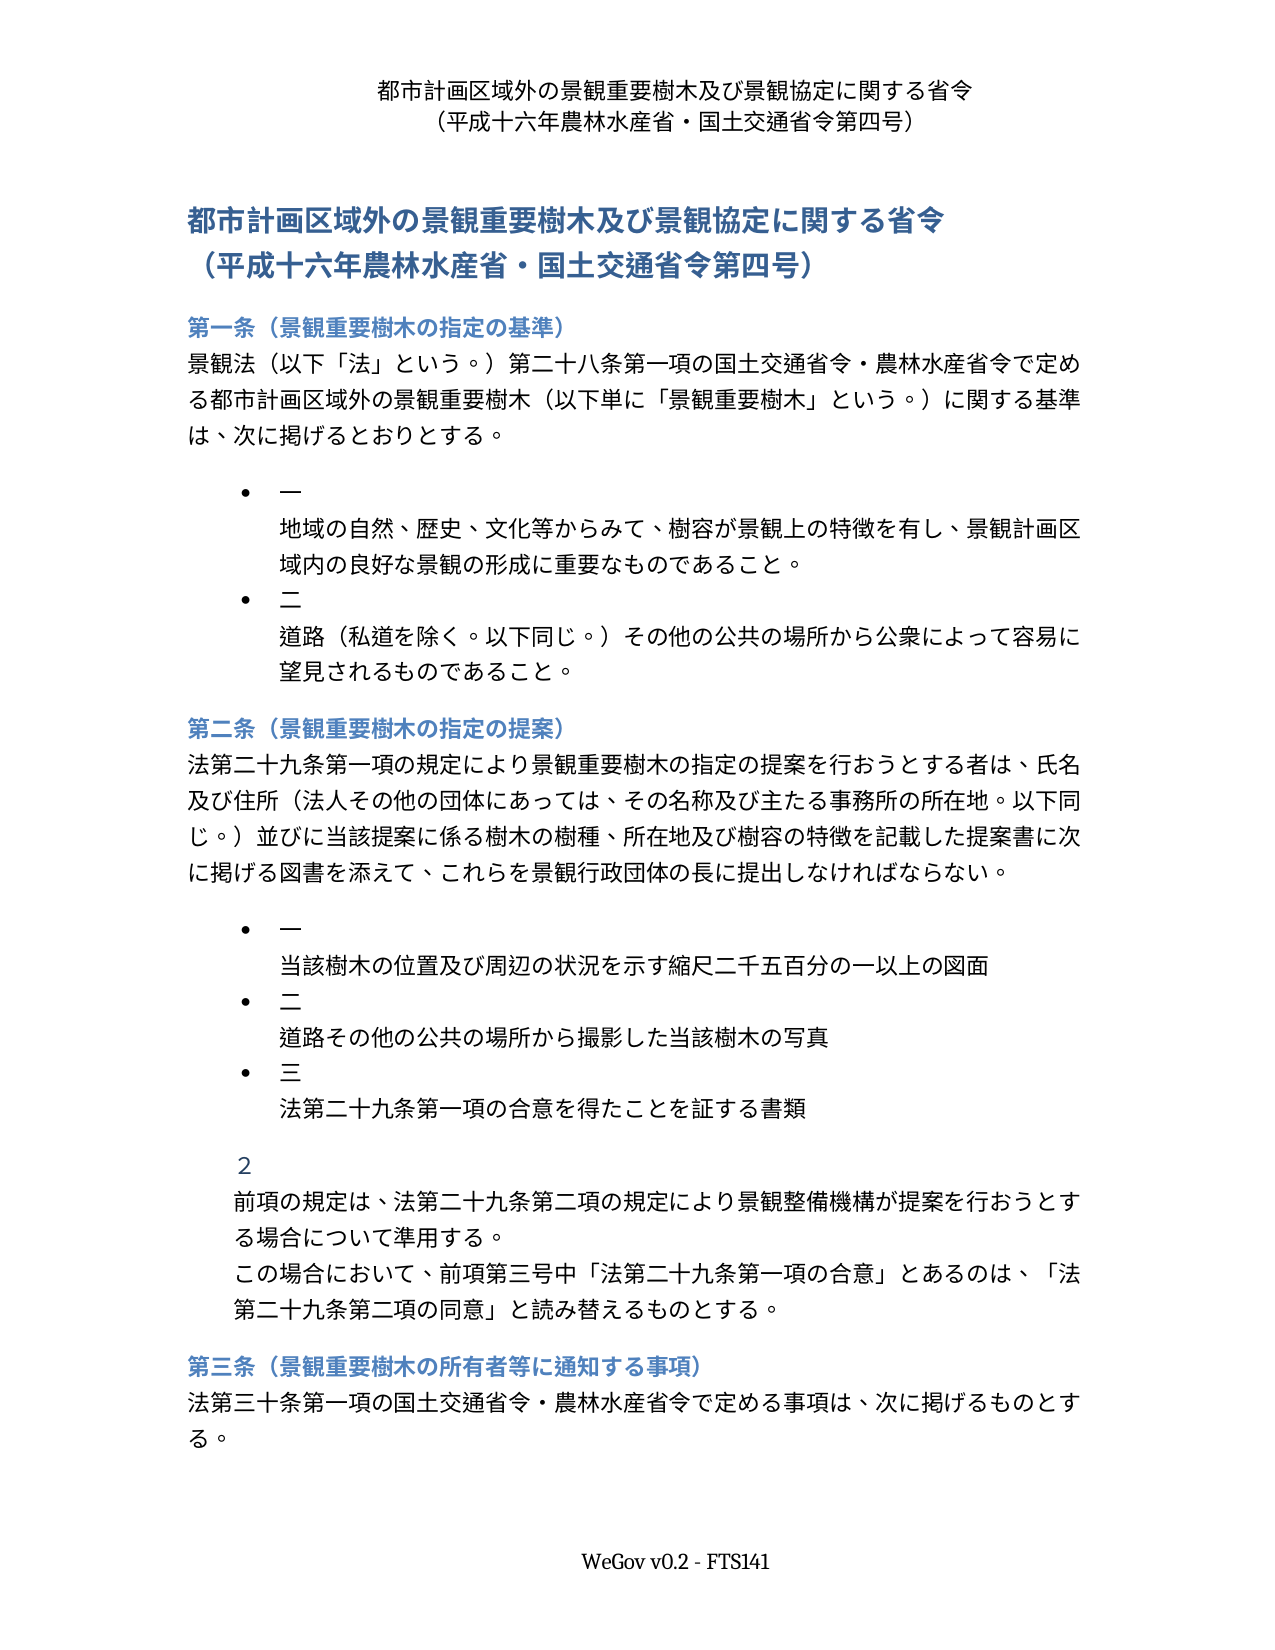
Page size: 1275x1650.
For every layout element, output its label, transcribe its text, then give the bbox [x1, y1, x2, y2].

list 一 地域の自然、歴史、文化等からみて、樹容が景観上の特徴を有し、景観計画区域内の良好な景観の形成に重要なものであること。 [242, 477, 1087, 580]
subtitle ２ [233, 1150, 1087, 1181]
subtitle 都市計画区域外の景観重要樹木及び景観協定に関する省令 （平成十六年農林水産省・国土交通省令第四号） [187, 200, 1087, 285]
subtitle 第一条（景観重要樹木の指定の基準） [187, 312, 1087, 343]
list 二 道路（私道を除く。以下同じ。）その他の公共の場所から公衆によって容易に望見されるものであること。 [242, 584, 1087, 688]
list 三 法第二十九条第一項の合意を得たことを証する書類 [242, 1057, 1087, 1124]
list 二 道路その他の公共の場所から撮影した当該樹木の写真 [242, 986, 1087, 1053]
list 一 当該樹木の位置及び周辺の状況を示す縮尺二千五百分の一以上の図面 [242, 914, 1087, 981]
text 前項の規定は、法第二十九条第二項の規定により景観整備機構が提案を行おうとする場合について準用する。 この場合において、前項第三号中「法第二十九条第一項の合意」とあるのは、「法第二十九条第二項の同意」と読み替えるものとする。 [233, 1186, 1087, 1325]
subtitle 第二条（景観重要樹木の指定の提案） [187, 713, 1087, 744]
text 法第三十条第一項の国土交通省令・農林水産省令で定める事項は、次に掲げるものとする。 [187, 1387, 1087, 1454]
subtitle 第三条（景観重要樹木の所有者等に通知する事項） [187, 1351, 1087, 1382]
text 法第二十九条第一項の規定により景観重要樹木の指定の提案を行おうとする者は、氏名及び住所（法人その他の団体にあっては、その名称及び主たる事務所の所在地。以下同じ。）並びに当該提案に係る樹木の樹種、所在地及び樹容の特徴を記載した提案書に次に掲げる図書を添えて、これらを景観行政団体の長に提出しなければならない。 [187, 749, 1087, 888]
text 景観法（以下「法」という。）第二十八条第一項の国土交通省令・農林水産省令で定める都市計画区域外の景観重要樹木（以下単に「景観重要樹木」という。）に関する基準は、次に掲げるとおりとする。 [187, 348, 1087, 451]
